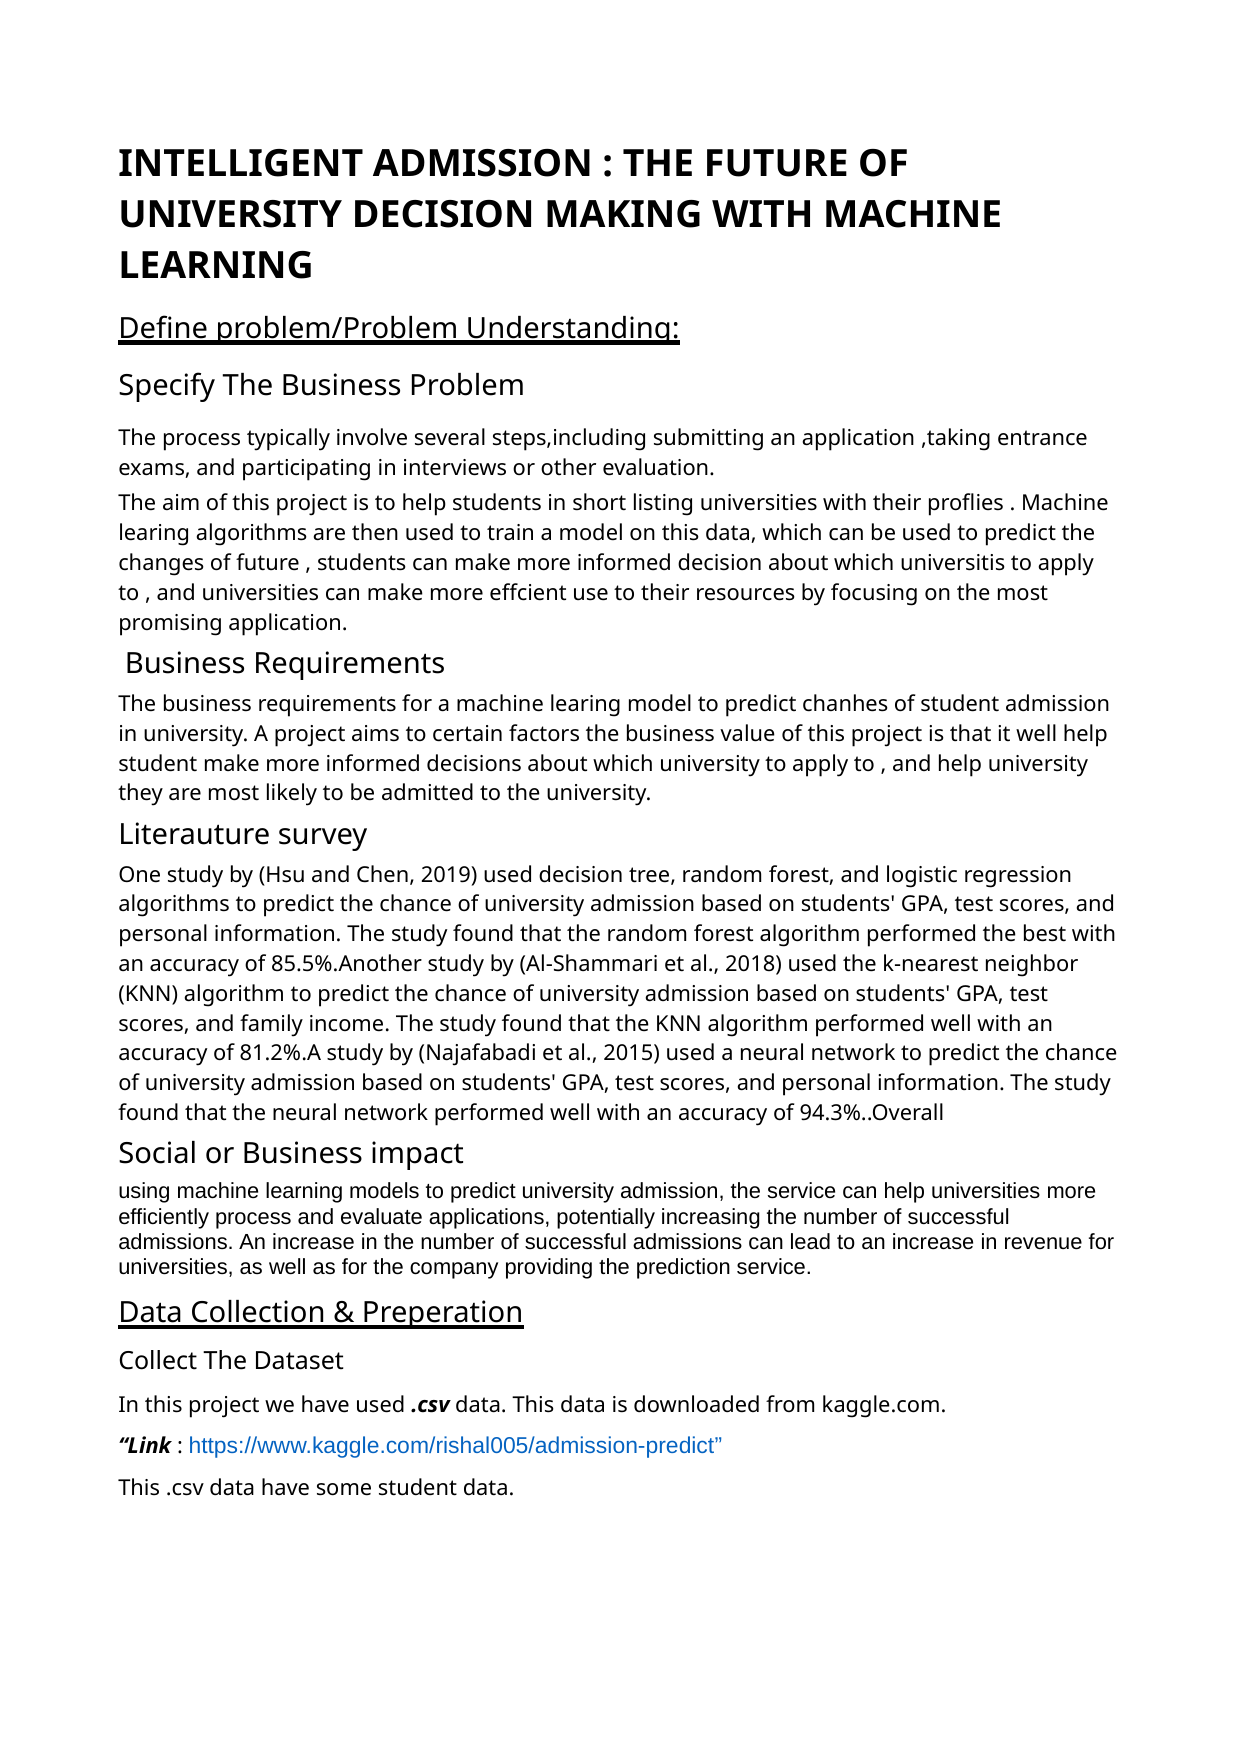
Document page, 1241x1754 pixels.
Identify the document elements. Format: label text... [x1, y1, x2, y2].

text Literauture survey [118, 813, 1122, 853]
text using machine learning models to predict university admission, the service can help universities more efficiently process and evaluate applications, potentially increasing the number of successful admissions. An increase in the number of successful admissions can lead to an increase in revenue for universities, as well as for the company providing the prediction service. [118, 1178, 1122, 1279]
text The business requirements for a machine learing model to predict chanhes of student admission in university. A project aims to certain factors the business value of this project is that it well help student make more informed decisions about which university to apply to , and help university they are most likely to be admitted to the university. [118, 688, 1122, 807]
text INTELLIGENT ADMISSION : THE FUTURE OF UNIVERSITY DECISION MAKING WITH MACHINE LEARNING [118, 136, 1122, 289]
text Specify The Business Problem [118, 364, 1122, 404]
text Social or Business impact [118, 1133, 1122, 1172]
text In this project we have used .csv data. This data is downloaded from kaggle.com. [118, 1389, 1122, 1418]
text The process typically involve several steps,including submitting an application ,taking entrance exams, and participating in interviews or other evaluation. [118, 422, 1122, 481]
text Data Collection & Preperation [118, 1291, 1122, 1331]
text Business Requirements [118, 642, 1122, 682]
text Collect The Dataset [118, 1343, 1122, 1377]
text Define problem/Problem Understanding: [118, 307, 1122, 347]
text This .csv data have some student data. [118, 1472, 1122, 1502]
text The aim of this project is to help students in short listing universities with their proflies . Machine learing algorithms are then used to train a model on this data, which can be used to predict the changes of future , students can make more informed decision about which universitis to apply to , and universities can make more effcient use to their resources by focusing on the most promising application. [118, 487, 1122, 636]
text One study by (Hsu and Chen, 2019) used decision tree, random forest, and logistic regression algorithms to predict the chance of university admission based on students' GPA, test scores, and personal information. The study found that the random forest algorithm performed the best with an accuracy of 85.5%.Another study by (Al-Shammari et al., 2018) used the k-nearest neighbor (KNN) algorithm to predict the chance of university admission based on students' GPA, test scores, and family income. The study found that the KNN algorithm performed well with an accuracy of 81.2%.A study by (Najafabadi et al., 2015) used a neural network to predict the chance of university admission based on students' GPA, test scores, and personal information. The study found that the neural network performed well with an accuracy of 94.3%..Overall [118, 859, 1122, 1127]
text “Link : https://www.kaggle.com/rishal005/admission-predict” [118, 1430, 1122, 1460]
